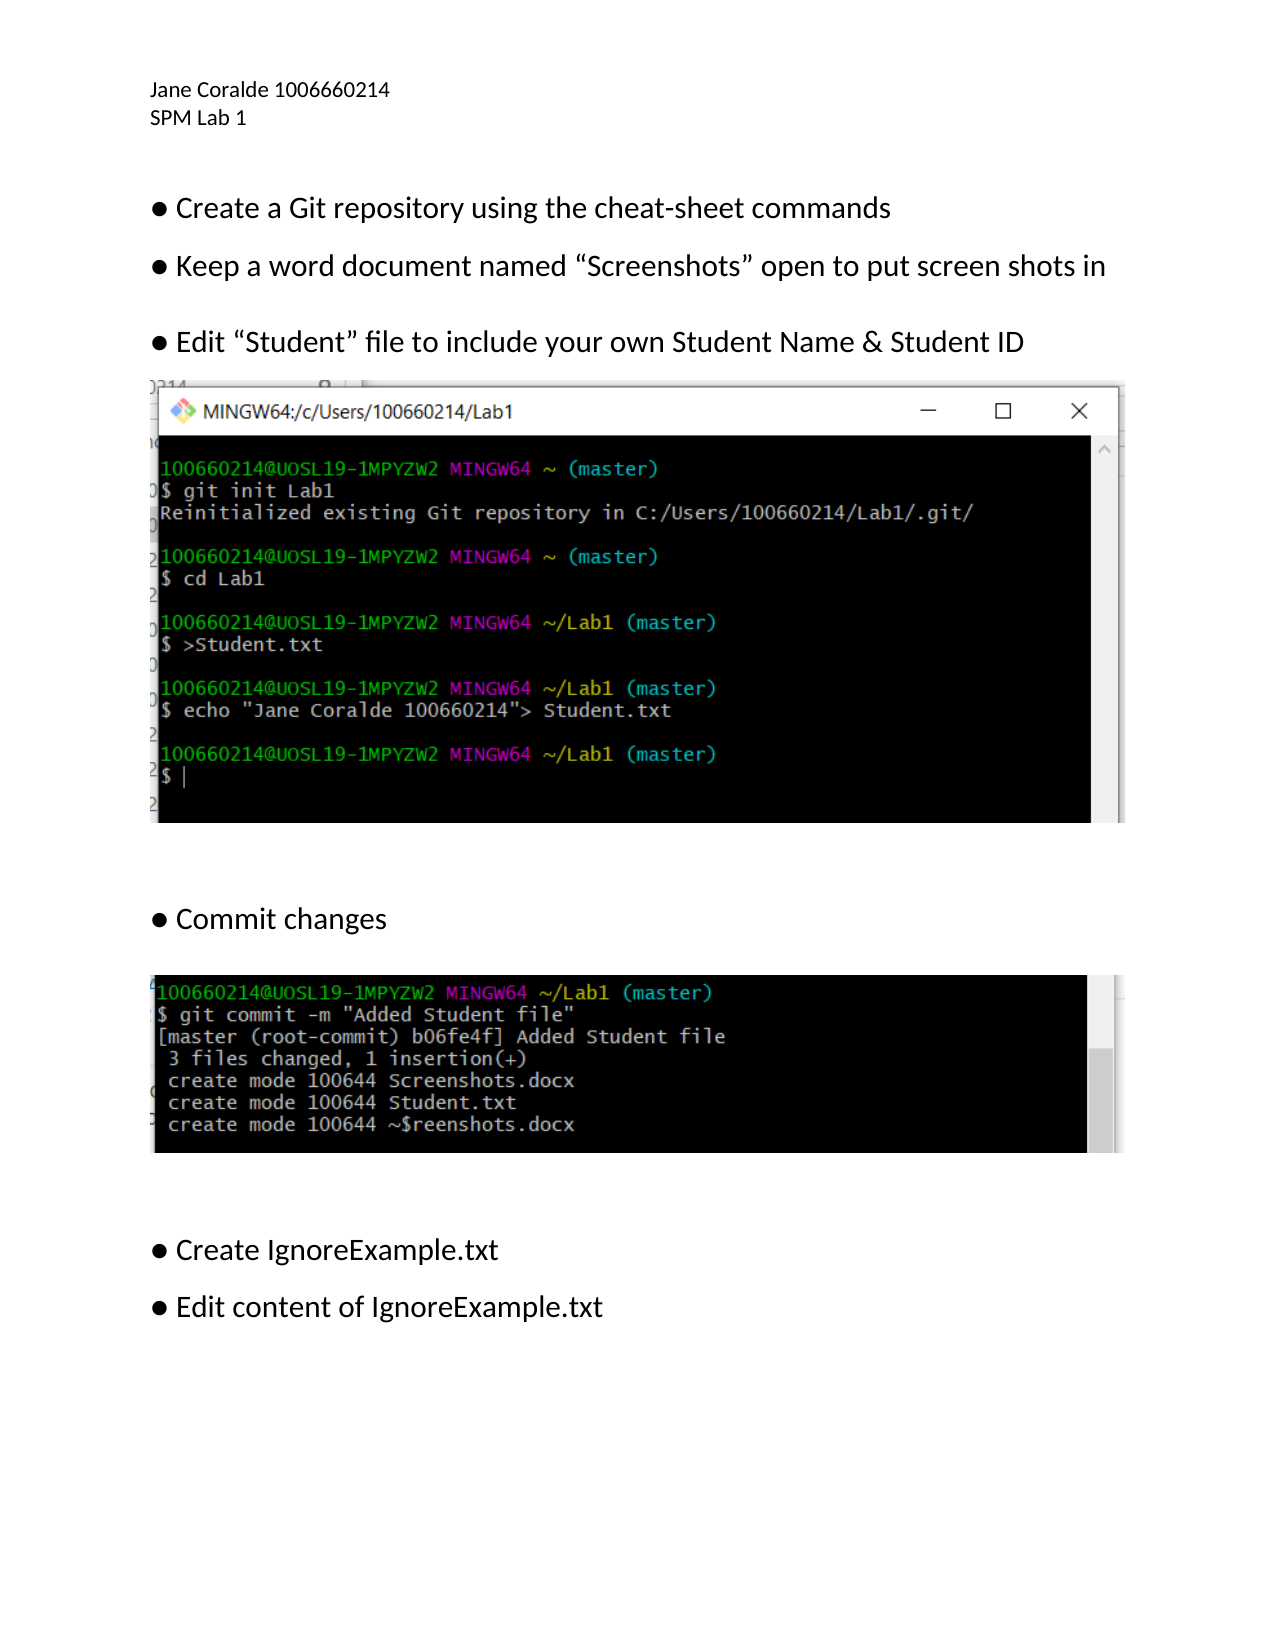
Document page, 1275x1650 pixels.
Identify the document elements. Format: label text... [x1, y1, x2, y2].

text ● Commit changes [150, 899, 1125, 937]
text ● Edit content of IgnoreExample.txt [150, 1287, 1125, 1326]
text ● Keep a word document named “Screenshots” open to put screen shots in [150, 246, 1125, 284]
text ● Create IgnoreExample.txt [150, 1230, 1125, 1268]
picture [150, 380, 1125, 823]
text ● Create a Git repository using the cheat-sheet commands [150, 188, 1125, 226]
text ● Edit “Student” file to include your own Student Name & Student ID [150, 322, 1125, 361]
picture [150, 975, 1125, 1153]
